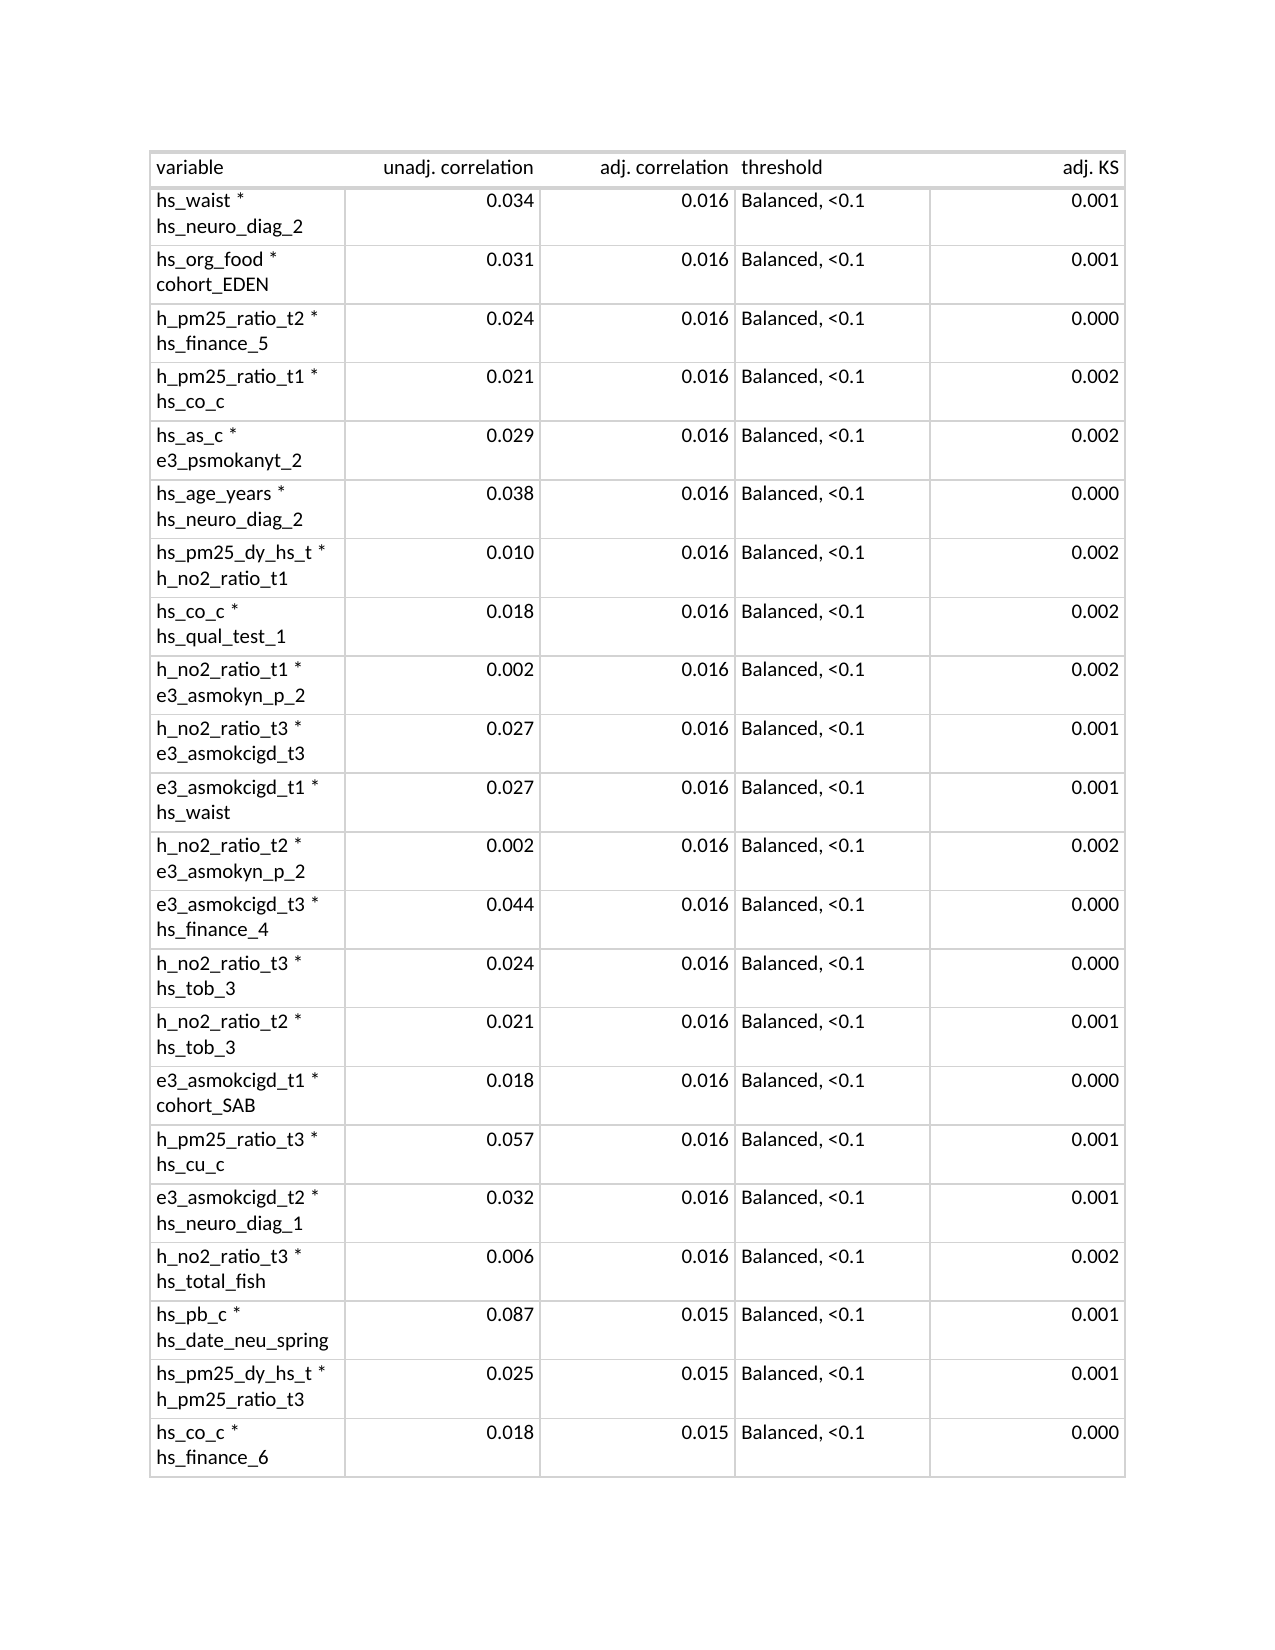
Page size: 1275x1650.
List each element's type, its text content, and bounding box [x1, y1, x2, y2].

table_header threshold [735, 154, 930, 186]
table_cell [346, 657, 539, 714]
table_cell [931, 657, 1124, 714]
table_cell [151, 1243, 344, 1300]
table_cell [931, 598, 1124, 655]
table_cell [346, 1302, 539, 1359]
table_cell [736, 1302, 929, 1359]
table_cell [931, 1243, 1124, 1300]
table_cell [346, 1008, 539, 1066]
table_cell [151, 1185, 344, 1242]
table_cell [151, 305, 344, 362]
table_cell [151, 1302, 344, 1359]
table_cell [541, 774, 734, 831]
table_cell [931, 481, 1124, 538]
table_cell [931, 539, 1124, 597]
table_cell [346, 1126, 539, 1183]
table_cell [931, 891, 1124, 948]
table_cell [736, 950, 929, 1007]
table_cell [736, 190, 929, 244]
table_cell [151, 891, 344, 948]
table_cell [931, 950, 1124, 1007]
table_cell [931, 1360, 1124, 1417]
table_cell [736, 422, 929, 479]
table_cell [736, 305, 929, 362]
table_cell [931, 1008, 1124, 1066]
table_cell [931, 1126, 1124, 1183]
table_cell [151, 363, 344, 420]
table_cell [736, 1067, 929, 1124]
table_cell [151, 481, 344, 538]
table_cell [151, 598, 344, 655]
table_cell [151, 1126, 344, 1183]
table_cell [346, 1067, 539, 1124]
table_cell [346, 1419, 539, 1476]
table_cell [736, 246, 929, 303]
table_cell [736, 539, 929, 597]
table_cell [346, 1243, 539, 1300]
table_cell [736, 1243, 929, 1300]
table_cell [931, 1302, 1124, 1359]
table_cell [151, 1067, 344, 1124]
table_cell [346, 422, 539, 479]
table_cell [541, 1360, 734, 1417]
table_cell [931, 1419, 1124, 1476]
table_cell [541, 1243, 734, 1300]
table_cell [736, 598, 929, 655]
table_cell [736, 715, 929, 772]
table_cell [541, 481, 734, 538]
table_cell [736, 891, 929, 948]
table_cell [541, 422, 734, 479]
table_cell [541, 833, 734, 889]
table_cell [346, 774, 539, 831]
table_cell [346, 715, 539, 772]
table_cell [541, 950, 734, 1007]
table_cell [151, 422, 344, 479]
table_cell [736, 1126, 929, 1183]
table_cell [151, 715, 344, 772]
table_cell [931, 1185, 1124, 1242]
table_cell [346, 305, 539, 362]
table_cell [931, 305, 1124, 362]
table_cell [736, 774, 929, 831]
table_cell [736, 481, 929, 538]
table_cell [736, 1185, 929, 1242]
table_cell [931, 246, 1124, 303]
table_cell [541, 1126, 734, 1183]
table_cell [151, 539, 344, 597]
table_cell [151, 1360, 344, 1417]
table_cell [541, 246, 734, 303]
table_header adj. correlation [540, 154, 735, 186]
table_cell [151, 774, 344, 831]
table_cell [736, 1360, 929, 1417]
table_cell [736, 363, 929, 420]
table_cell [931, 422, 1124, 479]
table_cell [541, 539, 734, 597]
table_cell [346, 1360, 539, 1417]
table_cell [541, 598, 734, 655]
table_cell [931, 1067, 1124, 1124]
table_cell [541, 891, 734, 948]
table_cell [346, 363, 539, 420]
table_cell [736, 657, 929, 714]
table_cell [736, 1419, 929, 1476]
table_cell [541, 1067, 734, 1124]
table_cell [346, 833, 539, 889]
table_header unadj. correlation [345, 154, 540, 186]
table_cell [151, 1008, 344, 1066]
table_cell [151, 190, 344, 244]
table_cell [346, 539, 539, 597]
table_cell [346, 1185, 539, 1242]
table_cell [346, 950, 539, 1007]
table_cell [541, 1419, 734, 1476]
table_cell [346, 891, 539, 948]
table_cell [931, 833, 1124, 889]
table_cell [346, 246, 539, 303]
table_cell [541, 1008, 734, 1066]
table_header adj. KS [930, 154, 1124, 186]
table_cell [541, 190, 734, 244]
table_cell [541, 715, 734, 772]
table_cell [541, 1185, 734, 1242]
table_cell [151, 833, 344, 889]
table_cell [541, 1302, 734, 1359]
table_header variable [151, 154, 345, 186]
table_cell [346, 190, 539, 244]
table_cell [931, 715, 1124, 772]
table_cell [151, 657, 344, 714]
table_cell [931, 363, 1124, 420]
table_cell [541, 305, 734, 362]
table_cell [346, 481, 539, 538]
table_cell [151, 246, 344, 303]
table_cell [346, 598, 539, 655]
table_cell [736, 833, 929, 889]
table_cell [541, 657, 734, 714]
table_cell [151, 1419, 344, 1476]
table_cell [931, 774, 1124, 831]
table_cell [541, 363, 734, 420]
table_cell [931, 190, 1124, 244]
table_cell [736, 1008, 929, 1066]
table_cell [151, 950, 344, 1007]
